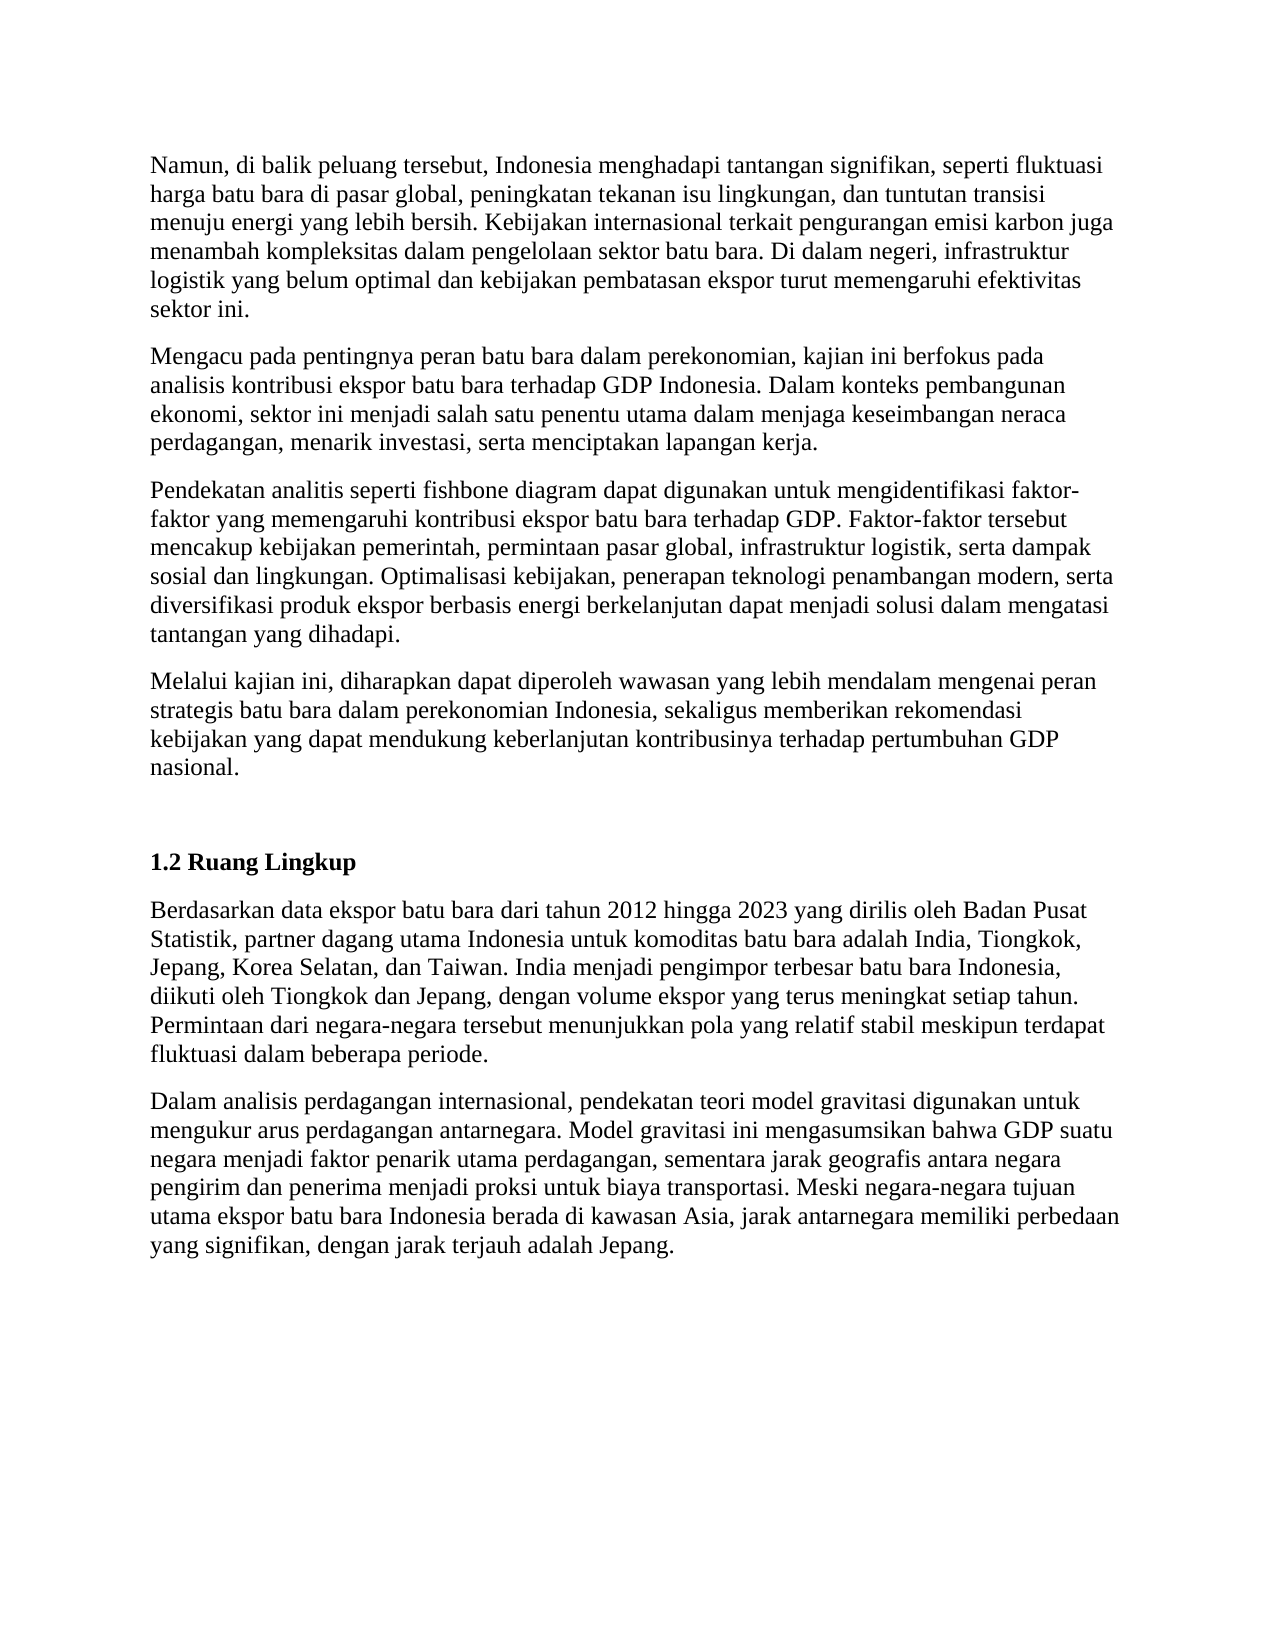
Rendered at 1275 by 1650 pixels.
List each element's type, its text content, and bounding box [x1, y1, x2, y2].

text 1.2 Ruang Lingkup [150, 847, 1125, 876]
text Berdasarkan data ekspor batu bara dari tahun 2012 hingga 2023 yang dirilis oleh Badan Pusat Statistik, partner dagang utama Indonesia untuk komoditas batu bara adalah India, Tiongkok, Jepang, Korea Selatan, dan Taiwan. India menjadi pengimpor terbesar batu bara Indonesia, diikuti oleh Tiongkok dan Jepang, dengan volume ekspor yang terus meningkat setiap tahun. Permintaan dari negara-negara tersebut menunjukkan pola yang relatif stabil meskipun terdapat fluktuasi dalam beberapa periode. [150, 895, 1125, 1067]
text Pendekatan analitis seperti fishbone diagram dapat digunakan untuk mengidentifikasi faktor-faktor yang memengaruhi kontribusi ekspor batu bara terhadap GDP. Faktor-faktor tersebut mencakup kebijakan pemerintah, permintaan pasar global, infrastruktur logistik, serta dampak sosial dan lingkungan. Optimalisasi kebijakan, penerapan teknologi penambangan modern, serta diversifikasi produk ekspor berbasis energi berkelanjutan dapat menjadi solusi dalam mengatasi tantangan yang dihadapi. [150, 475, 1125, 647]
text Melalui kajian ini, diharapkan dapat diperoleh wawasan yang lebih mendalam mengenai peran strategis batu bara dalam perekonomian Indonesia, sekaligus memberikan rekomendasi kebijakan yang dapat mendukung keberlanjutan kontribusinya terhadap pertumbuhan GDP nasional. [150, 666, 1125, 781]
text Namun, di balik peluang tersebut, Indonesia menghadapi tantangan signifikan, seperti fluktuasi harga batu bara di pasar global, peningkatan tekanan isu lingkungan, dan tuntutan transisi menuju energi yang lebih bersih. Kebijakan internasional terkait pengurangan emisi karbon juga menambah kompleksitas dalam pengelolaan sektor batu bara. Di dalam negeri, infrastruktur logistik yang belum optimal dan kebijakan pembatasan ekspor turut memengaruhi efektivitas sektor ini. [150, 150, 1125, 322]
text Mengacu pada pentingnya peran batu bara dalam perekonomian, kajian ini berfokus pada analisis kontribusi ekspor batu bara terhadap GDP Indonesia. Dalam konteks pembangunan ekonomi, sektor ini menjadi salah satu penentu utama dalam menjaga keseimbangan neraca perdagangan, menarik investasi, serta menciptakan lapangan kerja. [150, 341, 1125, 456]
text Dalam analisis perdagangan internasional, pendekatan teori model gravitasi digunakan untuk mengukur arus perdagangan antarnegara. Model gravitasi ini mengasumsikan bahwa GDP suatu negara menjadi faktor penarik utama perdagangan, sementara jarak geografis antara negara pengirim dan penerima menjadi proksi untuk biaya transportasi. Meski negara-negara tujuan utama ekspor batu bara Indonesia berada di kawasan Asia, jarak antarnegara memiliki perbedaan yang signifikan, dengan jarak terjauh adalah Jepang. [150, 1086, 1125, 1259]
